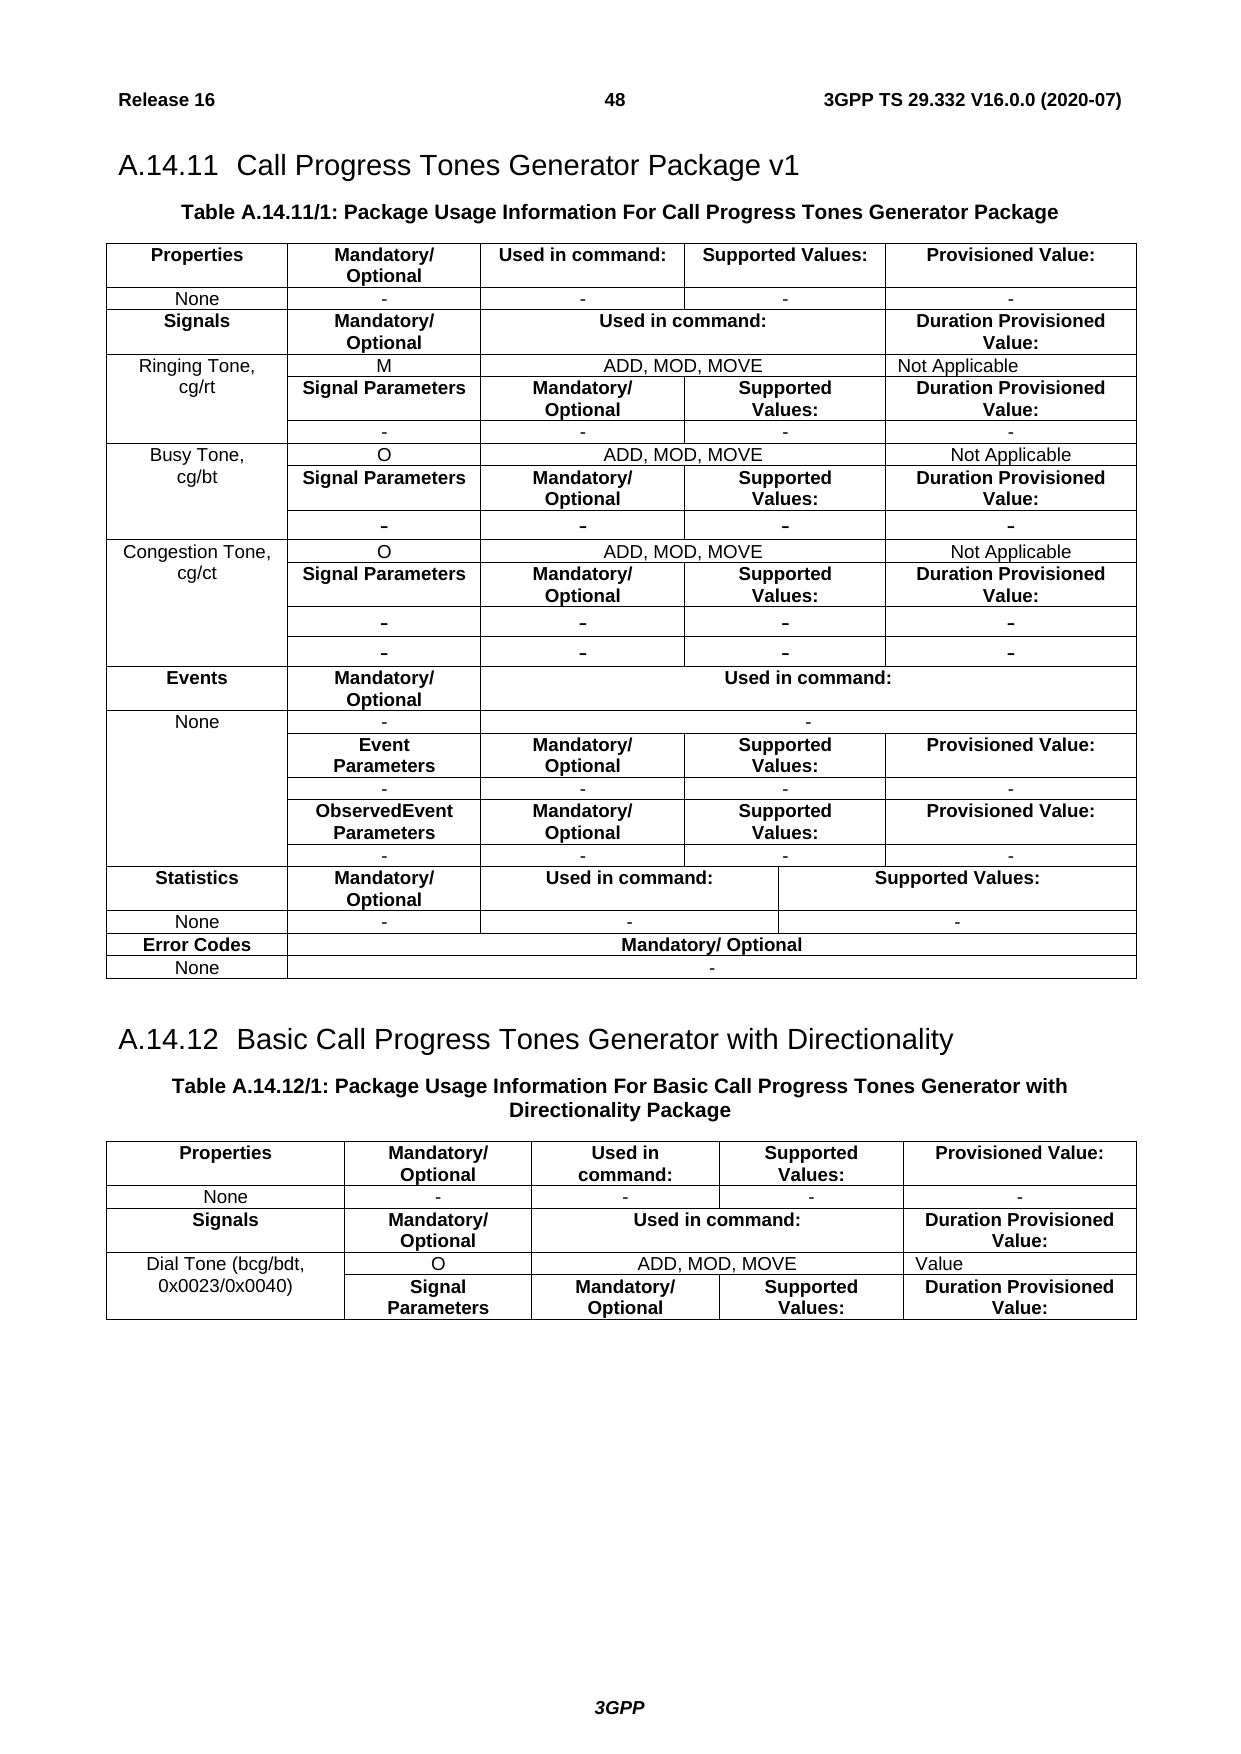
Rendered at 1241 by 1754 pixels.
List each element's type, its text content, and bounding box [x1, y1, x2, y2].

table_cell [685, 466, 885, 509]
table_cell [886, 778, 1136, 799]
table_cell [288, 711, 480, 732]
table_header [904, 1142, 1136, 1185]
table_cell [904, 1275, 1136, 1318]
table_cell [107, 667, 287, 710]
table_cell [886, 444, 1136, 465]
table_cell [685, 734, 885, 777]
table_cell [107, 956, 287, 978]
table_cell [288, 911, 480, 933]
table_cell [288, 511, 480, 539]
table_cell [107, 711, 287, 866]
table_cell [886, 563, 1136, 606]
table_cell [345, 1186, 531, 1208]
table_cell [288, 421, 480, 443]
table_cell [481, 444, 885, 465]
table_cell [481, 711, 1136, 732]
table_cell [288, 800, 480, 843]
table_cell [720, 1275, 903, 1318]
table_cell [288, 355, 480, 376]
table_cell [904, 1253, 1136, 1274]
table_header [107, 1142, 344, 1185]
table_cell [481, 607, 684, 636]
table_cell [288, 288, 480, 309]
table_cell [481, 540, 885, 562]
subtitle A.14.11 Call Progress Tones Generator Package v1 [118, 147, 1122, 181]
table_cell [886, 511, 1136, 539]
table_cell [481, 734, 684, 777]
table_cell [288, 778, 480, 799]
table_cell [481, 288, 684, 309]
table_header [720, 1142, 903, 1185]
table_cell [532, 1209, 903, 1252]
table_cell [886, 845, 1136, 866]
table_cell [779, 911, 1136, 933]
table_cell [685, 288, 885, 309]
subtitle A.14.12 Basic Call Progress Tones Generator with Directionality [118, 1022, 1122, 1055]
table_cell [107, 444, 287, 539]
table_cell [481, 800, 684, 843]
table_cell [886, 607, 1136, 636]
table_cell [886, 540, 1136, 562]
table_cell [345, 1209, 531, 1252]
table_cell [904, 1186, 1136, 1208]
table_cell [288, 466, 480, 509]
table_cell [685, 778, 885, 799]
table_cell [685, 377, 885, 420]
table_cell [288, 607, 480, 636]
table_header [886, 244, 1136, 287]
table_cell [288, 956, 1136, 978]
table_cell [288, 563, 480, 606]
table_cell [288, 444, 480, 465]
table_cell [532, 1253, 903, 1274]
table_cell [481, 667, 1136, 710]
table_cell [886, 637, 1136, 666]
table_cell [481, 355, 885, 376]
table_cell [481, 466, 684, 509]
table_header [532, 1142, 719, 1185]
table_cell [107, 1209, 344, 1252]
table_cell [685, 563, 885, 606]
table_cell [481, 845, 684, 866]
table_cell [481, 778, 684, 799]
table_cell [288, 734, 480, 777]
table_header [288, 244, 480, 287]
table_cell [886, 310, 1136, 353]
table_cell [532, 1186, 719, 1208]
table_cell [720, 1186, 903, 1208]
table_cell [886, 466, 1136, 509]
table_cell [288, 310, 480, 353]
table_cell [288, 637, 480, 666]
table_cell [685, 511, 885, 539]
text Table A.14.11/1: Package Usage Information For Call Progress Tones Generator Package [118, 200, 1122, 224]
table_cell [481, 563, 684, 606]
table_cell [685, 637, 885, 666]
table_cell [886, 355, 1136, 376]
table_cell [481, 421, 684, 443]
text Table A.14.12/1: Package Usage Information For Basic Call Progress Tones Generator with Directionality Package [118, 1074, 1122, 1122]
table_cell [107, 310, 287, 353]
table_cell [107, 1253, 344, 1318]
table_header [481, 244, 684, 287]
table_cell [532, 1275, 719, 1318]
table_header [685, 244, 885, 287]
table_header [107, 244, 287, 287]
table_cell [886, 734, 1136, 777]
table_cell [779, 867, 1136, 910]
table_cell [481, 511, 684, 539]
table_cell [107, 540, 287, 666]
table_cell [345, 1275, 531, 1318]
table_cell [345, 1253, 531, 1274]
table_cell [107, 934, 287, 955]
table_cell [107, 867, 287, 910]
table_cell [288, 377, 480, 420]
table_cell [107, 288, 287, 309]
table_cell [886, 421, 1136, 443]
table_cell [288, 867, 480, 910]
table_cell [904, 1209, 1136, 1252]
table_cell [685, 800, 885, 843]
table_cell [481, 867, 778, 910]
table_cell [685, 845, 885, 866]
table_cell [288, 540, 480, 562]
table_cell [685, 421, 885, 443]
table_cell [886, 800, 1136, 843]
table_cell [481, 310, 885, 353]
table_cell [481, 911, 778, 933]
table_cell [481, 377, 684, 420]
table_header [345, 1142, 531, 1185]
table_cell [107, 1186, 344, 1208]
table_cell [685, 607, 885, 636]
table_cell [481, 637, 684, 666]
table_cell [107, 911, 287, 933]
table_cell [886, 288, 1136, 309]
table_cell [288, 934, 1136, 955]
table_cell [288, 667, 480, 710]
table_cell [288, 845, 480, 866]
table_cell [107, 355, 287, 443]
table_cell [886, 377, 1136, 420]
